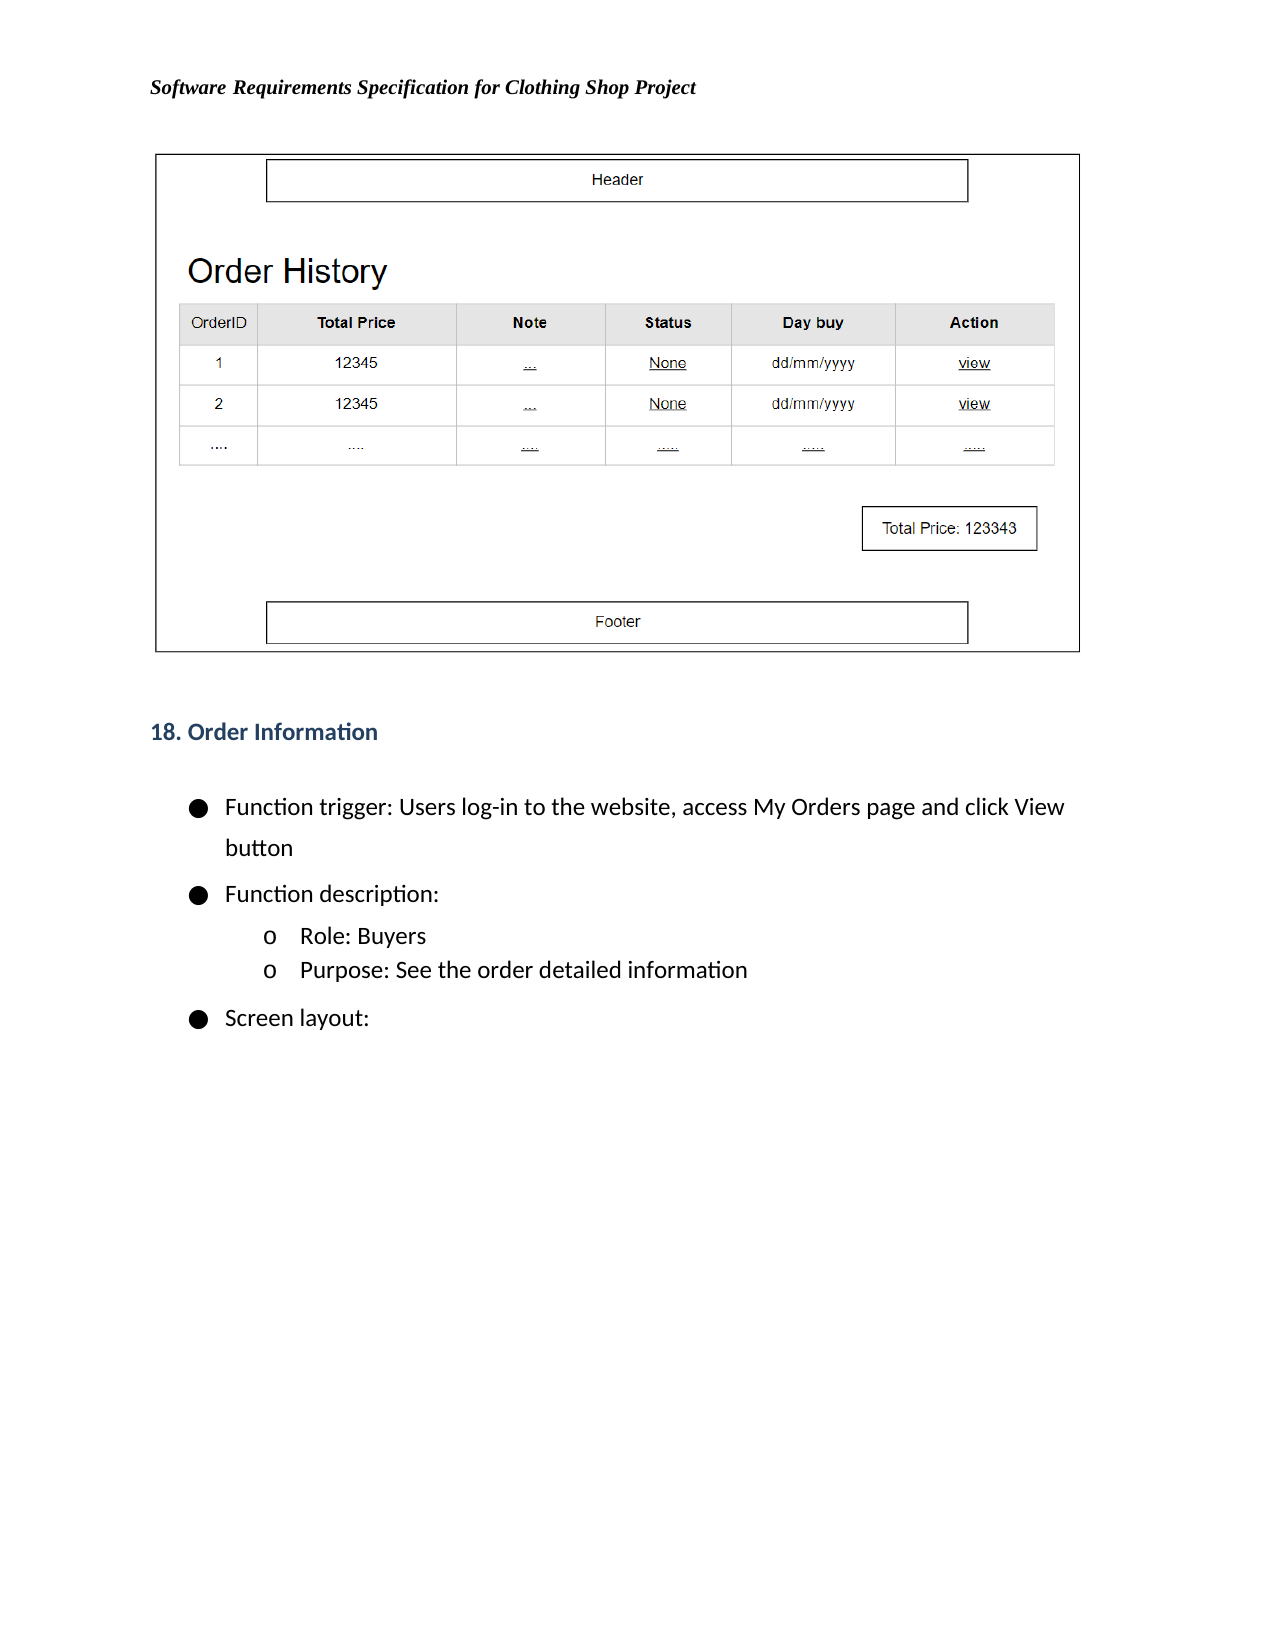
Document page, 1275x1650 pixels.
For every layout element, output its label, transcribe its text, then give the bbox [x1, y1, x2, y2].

list Screen layout: [187, 989, 1125, 1040]
list Purpose: See the order detailed information [262, 955, 1125, 986]
subtitle 18. Order Information [150, 716, 1125, 747]
list Function description: [187, 865, 1125, 916]
picture [150, 150, 1080, 653]
list Function trigger: Users log-in to the website, access My Orders page and click View button [187, 778, 1125, 863]
list Role: Buyers [262, 920, 1125, 952]
